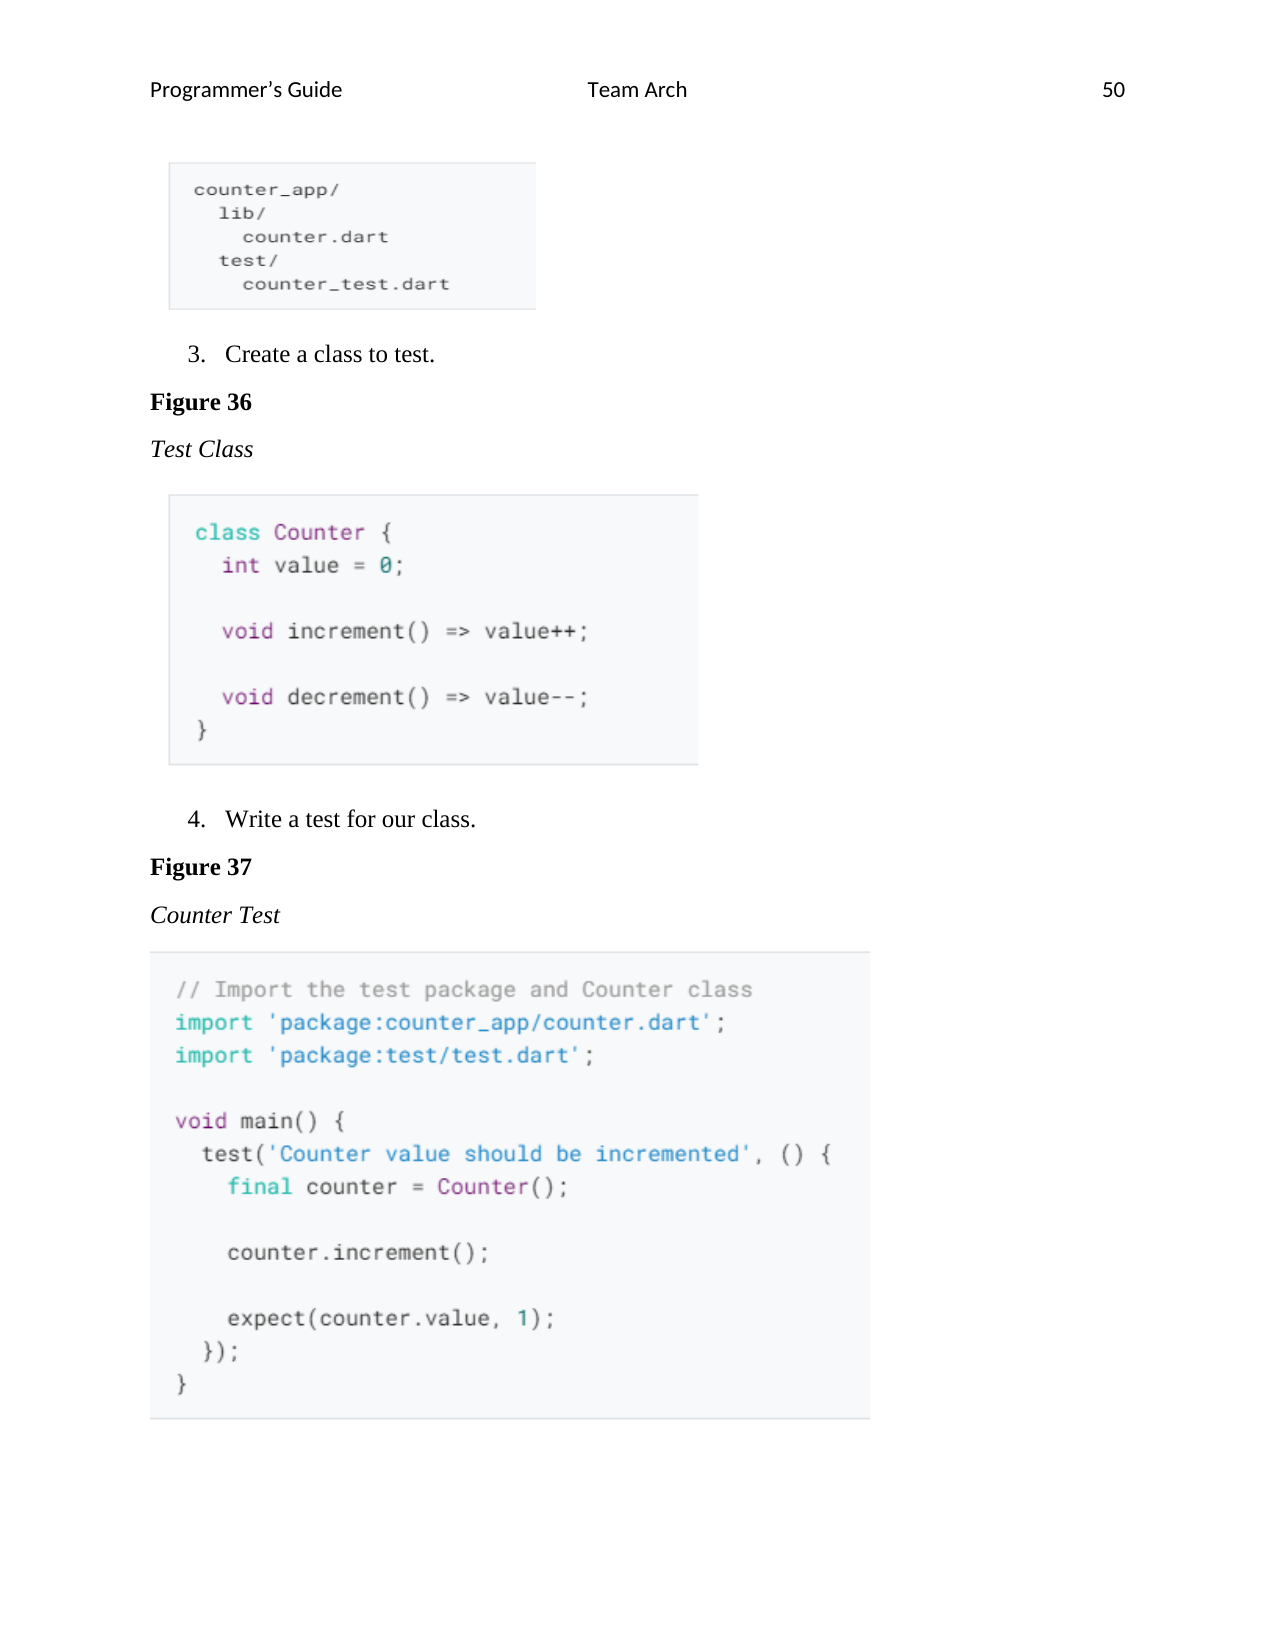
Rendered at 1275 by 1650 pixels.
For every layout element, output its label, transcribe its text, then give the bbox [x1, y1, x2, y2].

picture [150, 947, 871, 1429]
text Figure 37 [150, 852, 1125, 881]
text Test Class [150, 434, 1125, 463]
text Counter Test [150, 900, 1125, 928]
picture [150, 482, 699, 786]
picture [150, 150, 536, 321]
list Write a test for our class. [187, 804, 1125, 833]
list Create a class to test. [187, 339, 1125, 368]
text Figure 36 [150, 387, 1125, 416]
